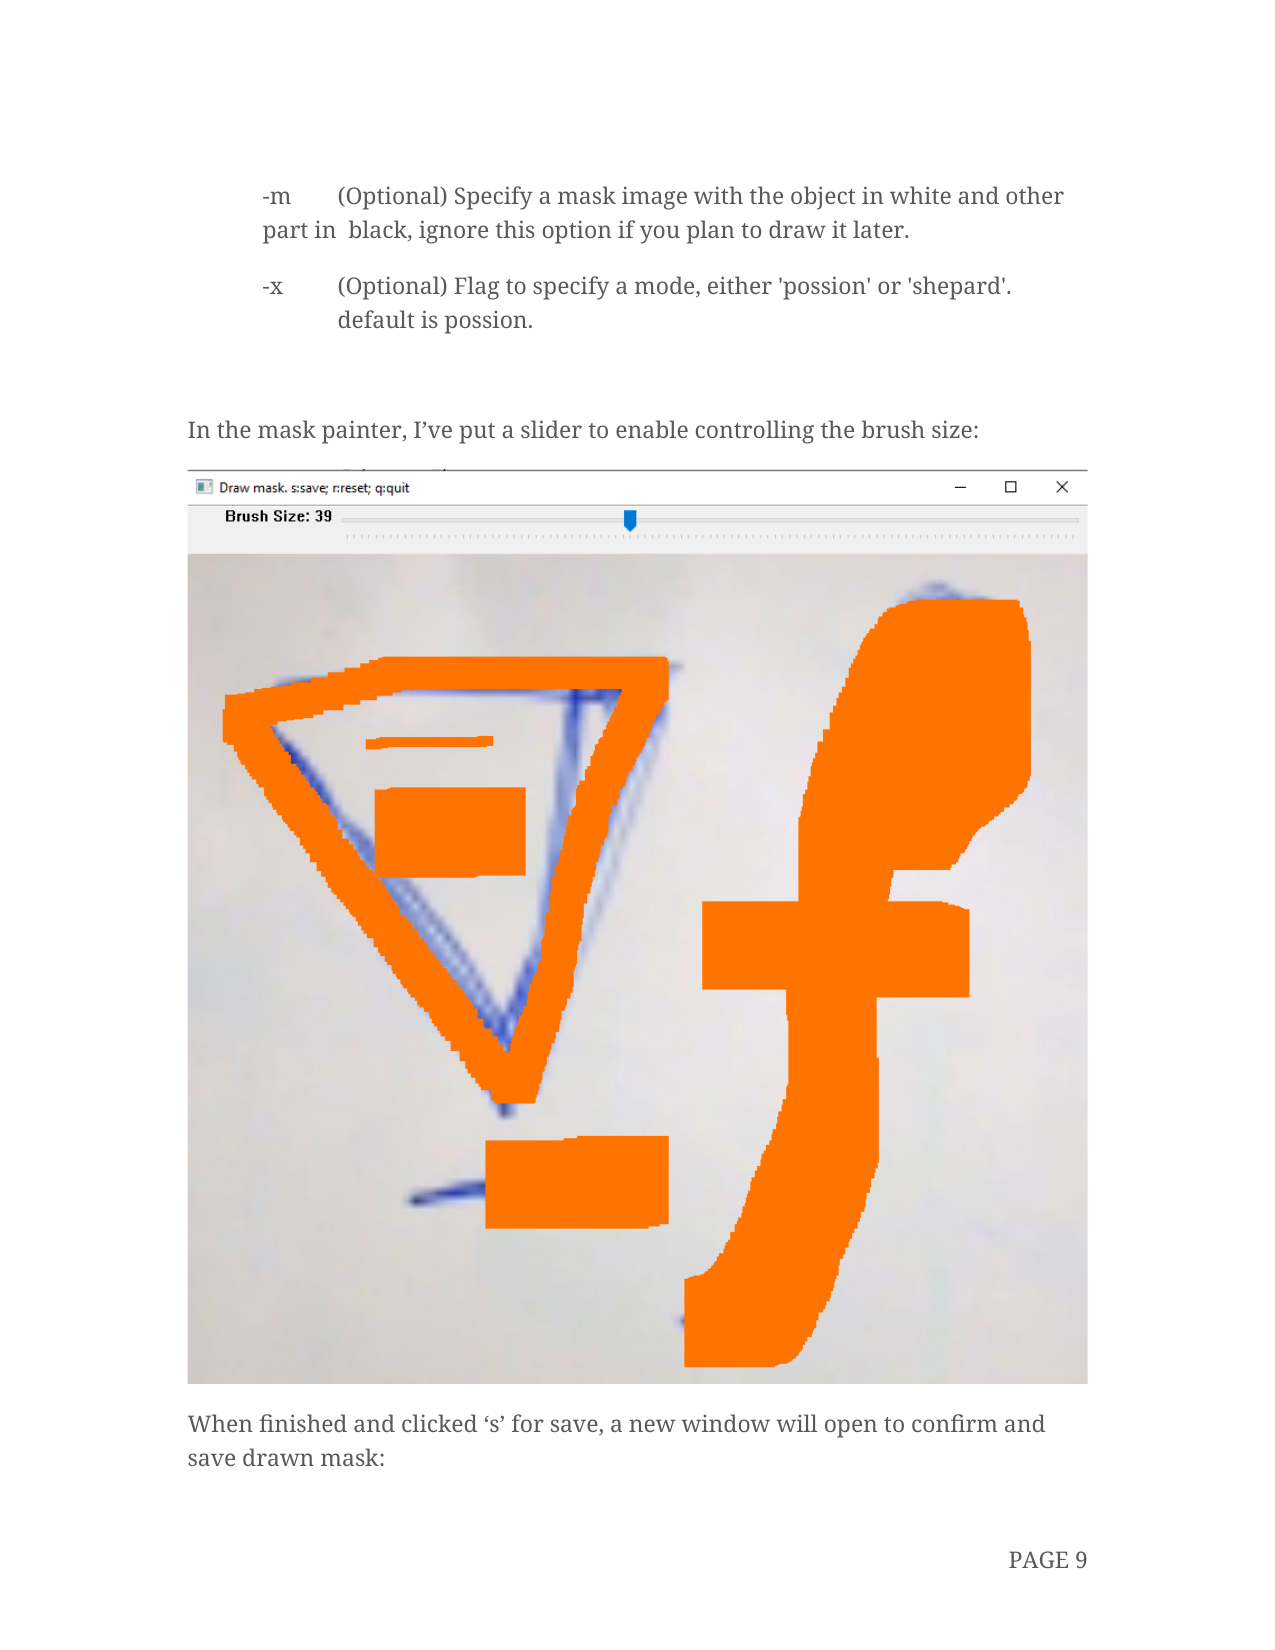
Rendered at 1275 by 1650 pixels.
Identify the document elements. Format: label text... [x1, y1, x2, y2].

picture [187, 469, 1088, 1384]
text When finished and clicked ‘s’ for save, a new window will open to confirm and save drawn mask: [187, 1408, 1087, 1474]
text In the mask painter, I’ve put a slider to enable controlling the brush size: [187, 414, 1087, 446]
text -m (Optional) Specify a mask image with the object in white and other part in black, ignore this option if you plan to draw it later. [187, 180, 1087, 246]
text -x (Optional) Flag to specify a mode, either 'possion' or 'shepard'. default is possion. [262, 269, 1087, 335]
